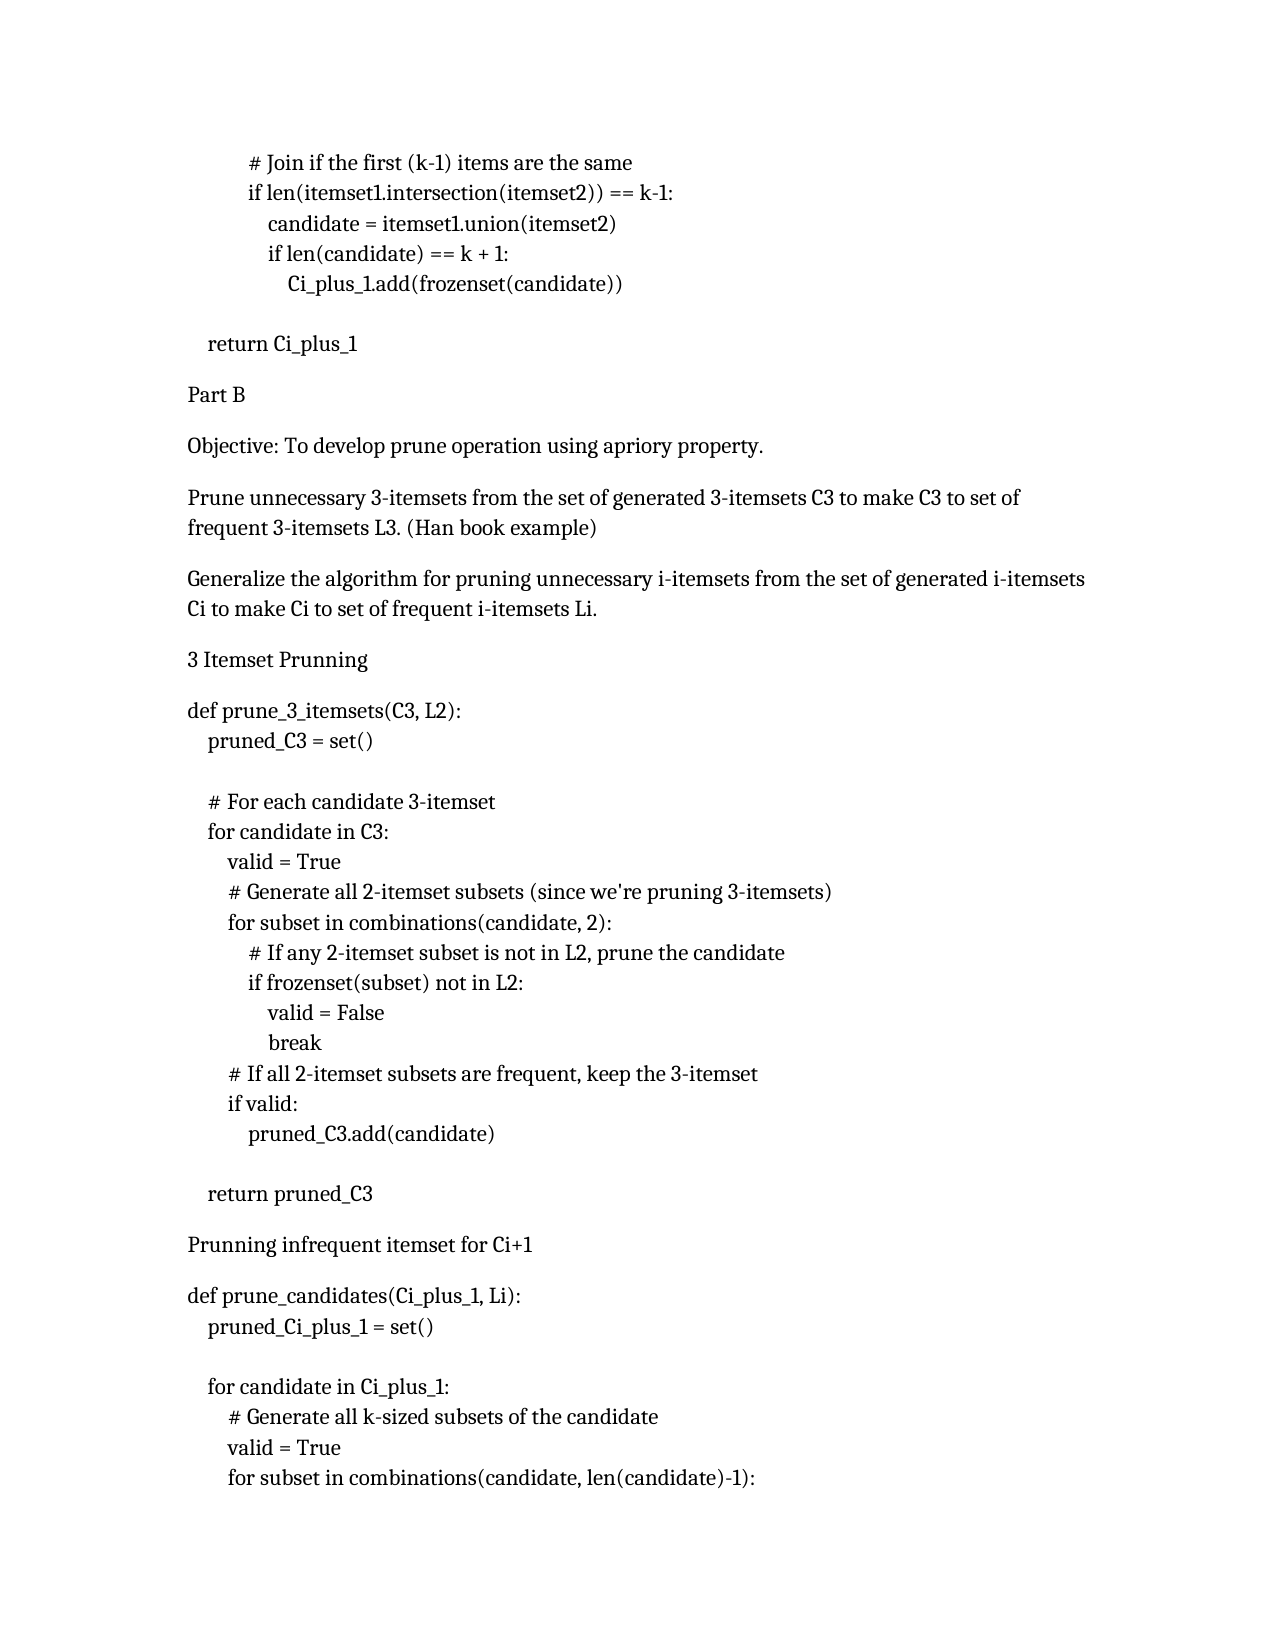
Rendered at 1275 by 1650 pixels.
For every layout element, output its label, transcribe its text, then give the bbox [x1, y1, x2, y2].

text Prunning infrequent itemset for Ci+1 [187, 1232, 1087, 1259]
text Prune unnecessary 3-itemsets from the set of generated 3-itemsets C3 to make C3 to set of frequent 3-itemsets L3. (Han book example) [187, 484, 1087, 541]
text def prune_3_itemsets(C3, L2): pruned_C3 = set() # For each candidate 3-itemset for candidate in C3: valid = True # Generate all 2-itemset subsets (since we're pruning 3-itemsets) for subset in combinations(candidate, 2): # If any 2-itemset subset is not in L2, prune the candidate if frozenset(subset) not in L2: valid = False break # If all 2-itemset subsets are frequent, keep the 3-itemset if valid: pruned_C3.add(candidate) return pruned_C3 [187, 698, 1087, 1208]
text Generalize the algorithm for pruning unnecessary i-itemsets from the set of generated i-itemsets Ci to make Ci to set of frequent i-itemsets Li. [187, 566, 1087, 622]
text Part B [187, 382, 1087, 409]
text Objective: To develop prune operation using apriory property. [187, 433, 1087, 460]
text 3 Itemset Prunning [187, 647, 1087, 673]
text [187, 150, 1087, 358]
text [187, 1283, 1087, 1491]
